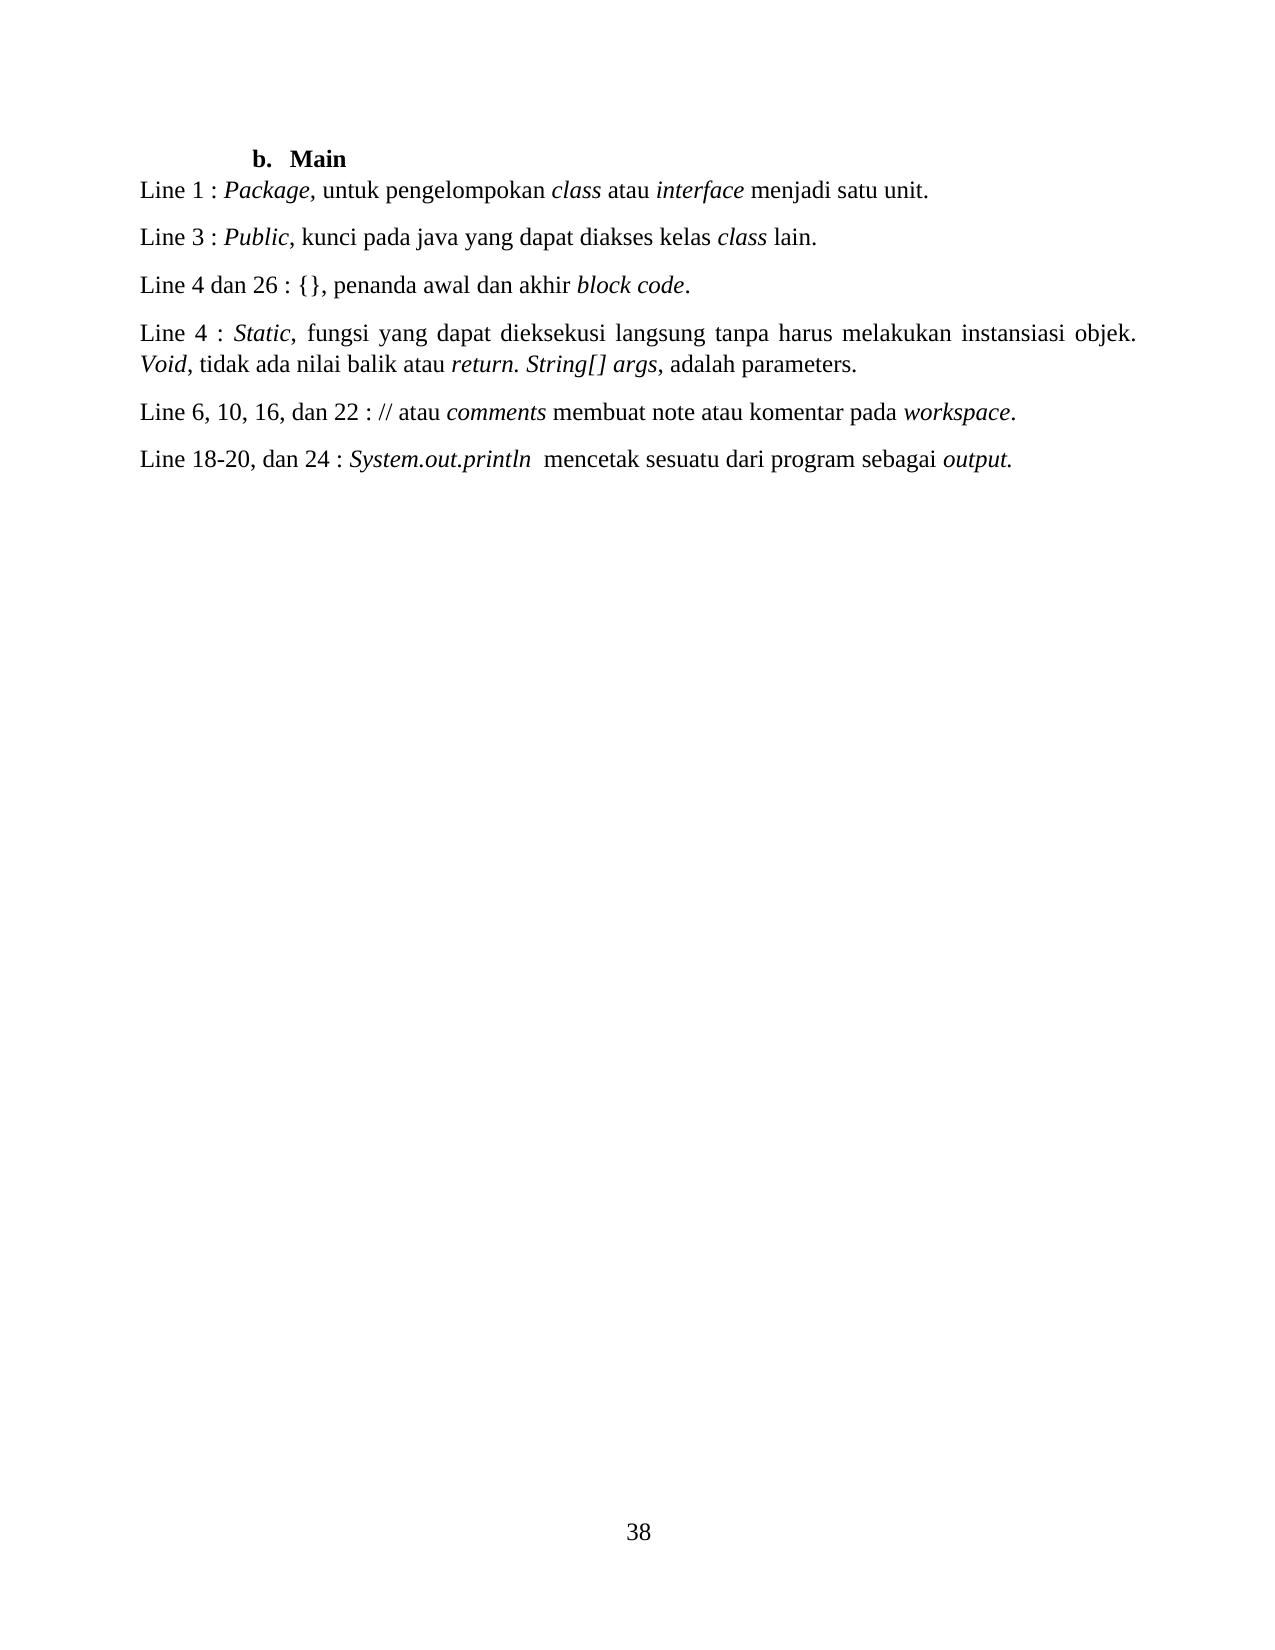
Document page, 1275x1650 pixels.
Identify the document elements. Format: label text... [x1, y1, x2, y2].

text Line 6, 10, 16, dan 22 : // atau comments membuat note atau komentar pada workspace. [139, 397, 1137, 425]
subtitle Main [252, 144, 1137, 172]
text Line 4 : Static, fungsi yang dapat dieksekusi langsung tanpa harus melakukan instansiasi objek. Void, tidak ada nilai balik atau return. String[] args, adalah parameters. [139, 318, 1137, 378]
text Line 3 : Public, kunci pada java yang dapat diakses kelas class lain. [139, 222, 1137, 251]
text Line 18-20, dan 24 : System.out.println mencetak sesuatu dari program sebagai output. [139, 444, 1137, 473]
text Line 1 : Package, untuk pengelompokan class atau interface menjadi satu unit. [139, 175, 1137, 203]
text Line 4 dan 26 : {}, penanda awal dan akhir block code. [139, 270, 1137, 299]
